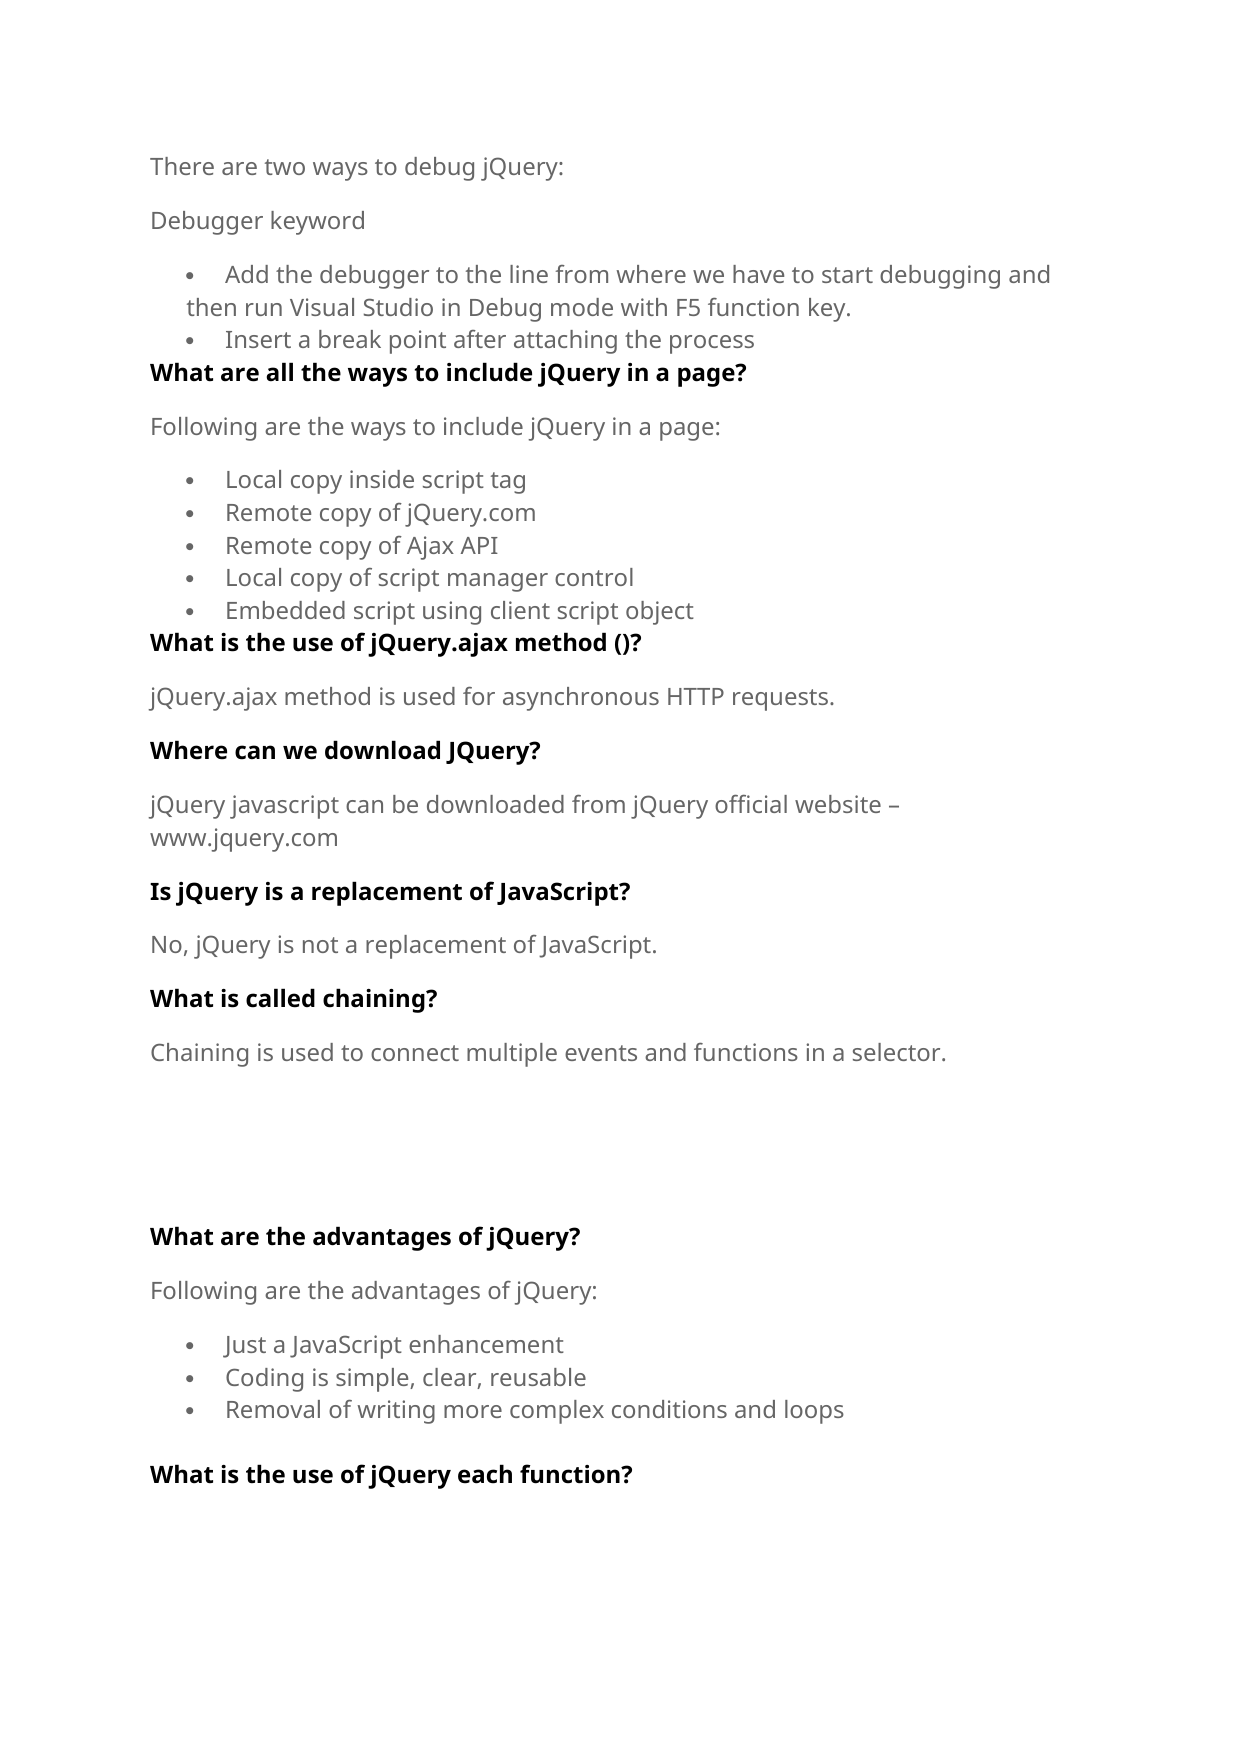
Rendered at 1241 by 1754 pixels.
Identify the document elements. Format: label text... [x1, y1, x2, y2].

text There are two ways to debug jQuery: [150, 150, 1090, 183]
list Just a JavaScript enhancement [186, 1328, 1090, 1360]
list Local copy inside script tag [186, 463, 1090, 496]
list Remote copy of jQuery.com [186, 496, 1090, 528]
text Debugger keyword [150, 204, 1090, 236]
list Local copy of script manager control [186, 561, 1090, 594]
text Following are the advantages of jQuery: [150, 1274, 1090, 1307]
text What is the use of jQuery.ajax method ()? [150, 626, 1090, 659]
text What is the use of jQuery each function? [150, 1458, 1090, 1491]
list Removal of writing more complex conditions and loops [186, 1393, 1090, 1426]
text Where can we download JQuery? [150, 734, 1090, 767]
list Coding is simple, clear, reusable [186, 1360, 1090, 1393]
text What are all the ways to include jQuery in a page? [150, 356, 1090, 388]
list Embedded script using client script object [186, 594, 1090, 626]
text Chaining is used to connect multiple events and functions in a selector. [150, 1036, 1090, 1068]
text What are the advantages of jQuery? [150, 1220, 1090, 1253]
text What is called chaining? [150, 982, 1090, 1014]
text No, jQuery is not a replacement of JavaScript. [150, 928, 1090, 961]
text Is jQuery is a replacement of JavaScript? [150, 874, 1090, 907]
text jQuery.ajax method is used for asynchronous HTTP requests. [150, 680, 1090, 713]
text Following are the ways to include jQuery in a page: [150, 409, 1090, 442]
list Insert a break point after attaching the process [186, 323, 1090, 356]
text jQuery javascript can be downloaded from jQuery official website – www.jquery.com [150, 788, 1090, 853]
list Add the debugger to the line from where we have to start debugging and then run Visual Studio in Debug mode with F5 function key. [186, 258, 1090, 323]
list Remote copy of Ajax API [186, 528, 1090, 561]
